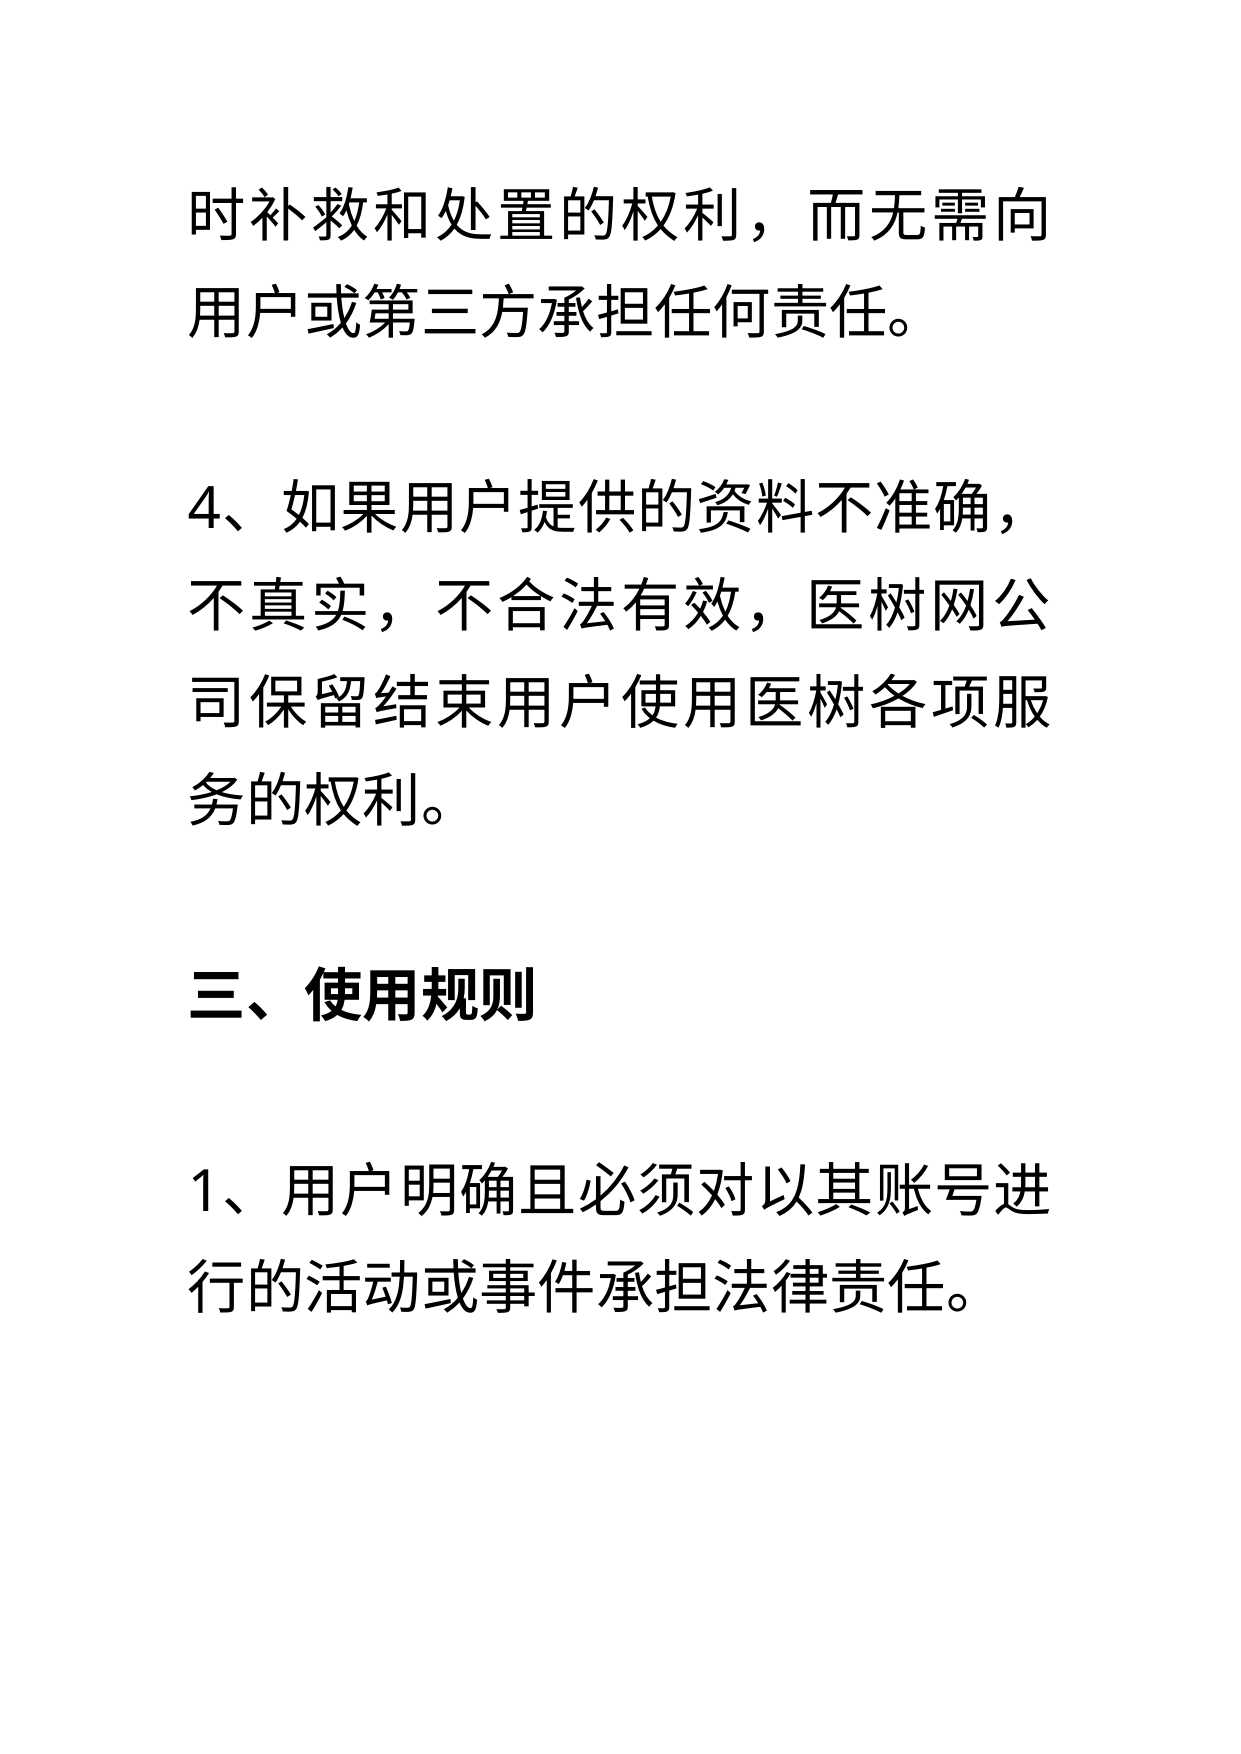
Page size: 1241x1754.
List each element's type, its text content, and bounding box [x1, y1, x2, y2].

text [187, 162, 1053, 357]
text 4、如果用户提供的资料不准确，不真实，不合法有效，医树网公司保留结束用户使用医树各项服务的权利。 [187, 454, 1053, 844]
text 三、使用规则 [187, 942, 1053, 1039]
text 1、用户明确且必须对以其账号进行的活动或事件承担法律责任。 [187, 1137, 1053, 1332]
